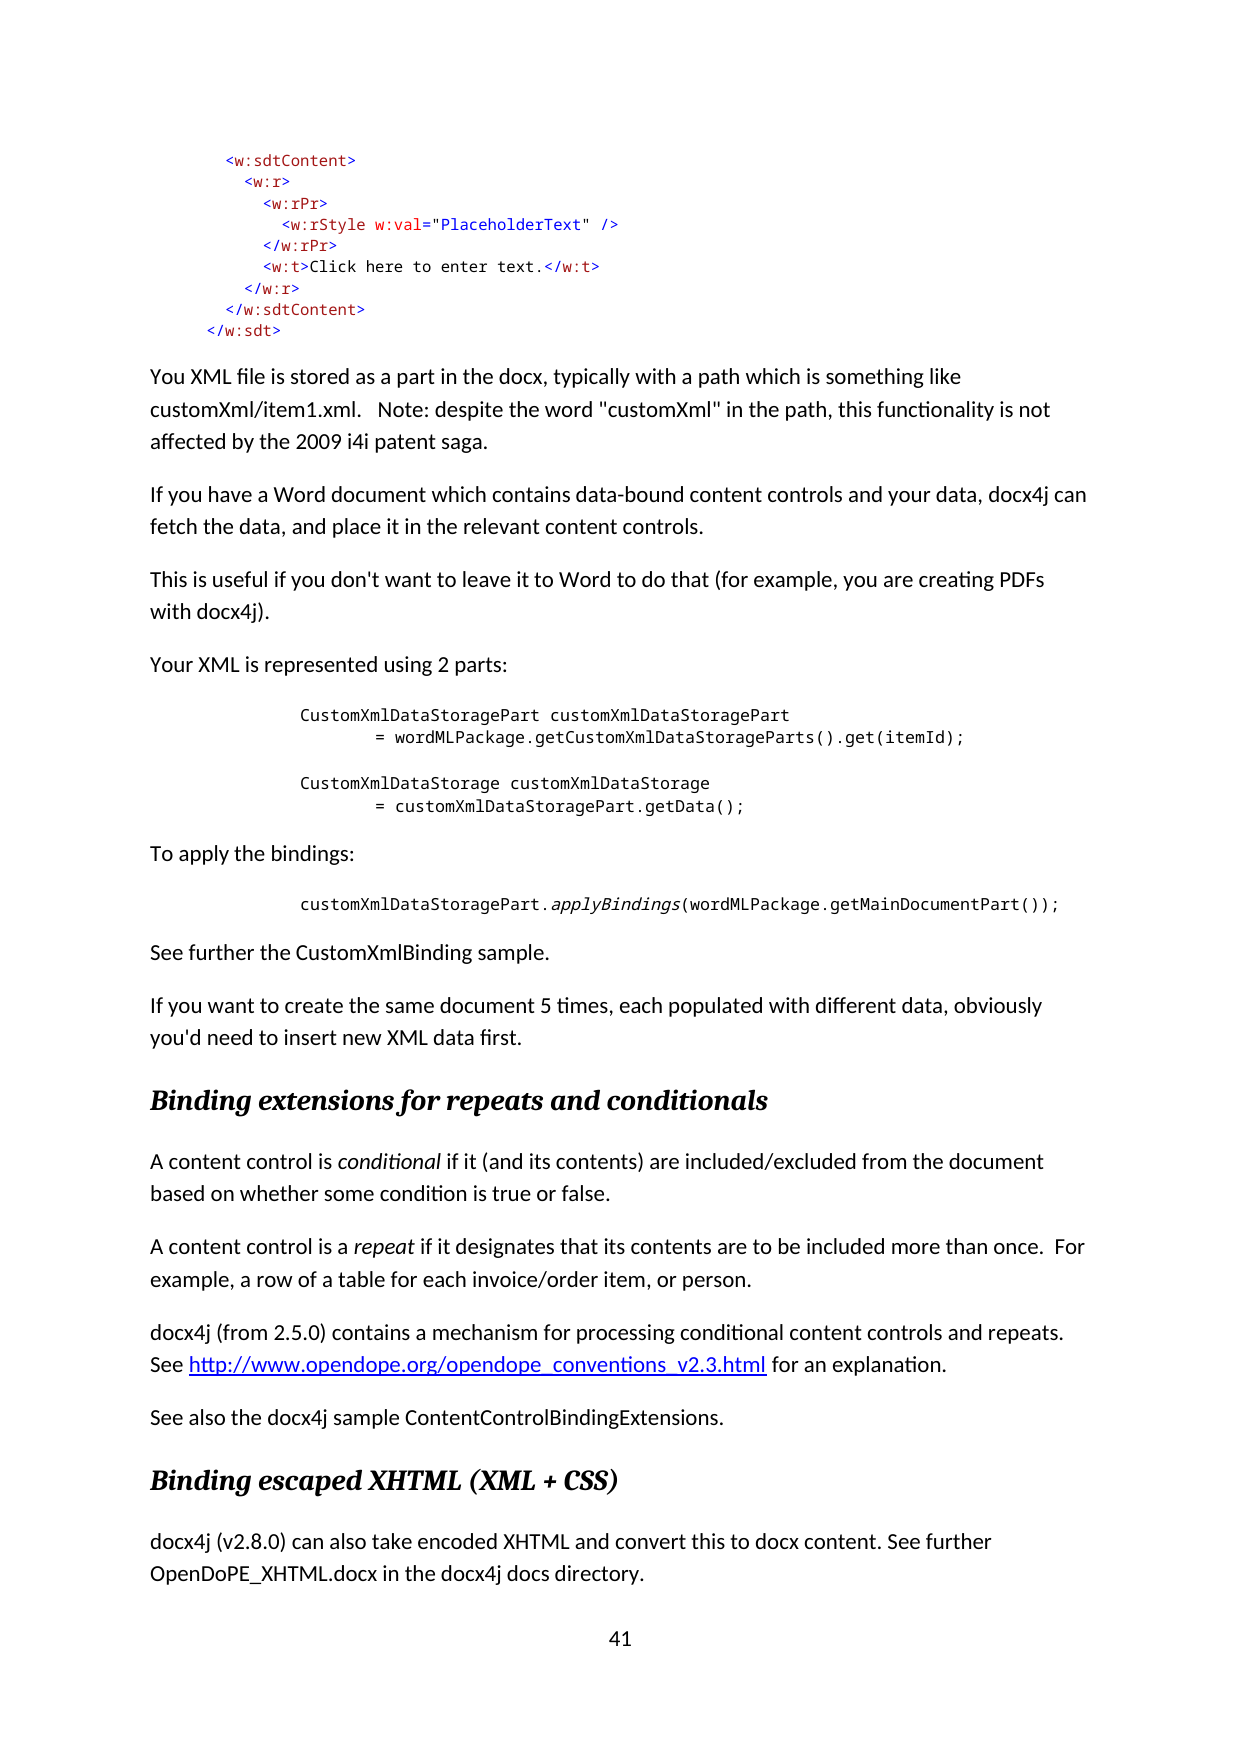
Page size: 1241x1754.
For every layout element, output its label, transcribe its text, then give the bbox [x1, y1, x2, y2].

text See also the docx4j sample ContentControlBindingExtensions. [150, 1403, 1090, 1431]
text <w:rPr> [150, 192, 1090, 214]
text A content control is conditional if it (and its contents) are included/excluded from the document based on whether some condition is true or false. [150, 1147, 1090, 1207]
text </w:sdt> [150, 320, 1090, 341]
text <w:t>Click here to enter text.</w:t> [150, 256, 1090, 277]
text docx4j (v2.8.0) can also take encoded XHTML and convert this to docx content. See further OpenDoPE_XHTML.docx in the docx4j docs directory. [150, 1527, 1090, 1587]
subtitle Binding escaped XHTML (XML + CSS) [150, 1464, 1090, 1498]
text docx4j (from 2.5.0) contains a mechanism for processing conditional content controls and repeats. See http://www.opendope.org/opendope_conventions_v2.3.html for an explanation. [150, 1318, 1090, 1378]
text A content control is a repeat if it designates that its contents are to be included more than once. For example, a row of a table for each invoice/order item, or person. [150, 1232, 1090, 1293]
text You XML file is stored as a part in the docx, typically with a path which is something like customXml/item1.xml. Note: despite the word "customXml" in the path, this functionality is not affected by the 2009 i4i patent saga. [150, 362, 1090, 455]
text CustomXmlDataStorage customXmlDataStorage [150, 771, 1090, 794]
text </w:sdtContent> [150, 299, 1090, 320]
text <w:sdtContent> [150, 150, 1090, 171]
text = customXmlDataStoragePart.getData(); [150, 794, 1090, 817]
text This is useful if you don't want to leave it to Word to do that (for example, you are creating PDFs with docx4j). [150, 565, 1090, 625]
text = wordMLPackage.getCustomXmlDataStorageParts().get(itemId); [150, 726, 1090, 749]
text <w:rStyle w:val="PlaceholderText" /> [150, 214, 1090, 235]
text To apply the bindings: [150, 839, 1090, 868]
text If you want to create the same document 5 times, each populated with different data, obviously you'd need to insert new XML data first. [150, 991, 1090, 1051]
text See further the CustomXmlBinding sample. [150, 938, 1090, 966]
text customXmlDataStoragePart.applyBindings(wordMLPackage.getMainDocumentPart()); [150, 893, 1090, 915]
text <w:r> [150, 171, 1090, 192]
text If you have a Word document which contains data-bound content controls and your data, docx4j can fetch the data, and place it in the relevant content controls. [150, 480, 1090, 540]
text CustomXmlDataStoragePart customXmlDataStoragePart [150, 703, 1090, 726]
text Your XML is represented using 2 parts: [150, 650, 1090, 678]
text </w:rPr> [150, 235, 1090, 256]
subtitle Binding extensions for repeats and conditionals [150, 1084, 1090, 1118]
text </w:r> [150, 277, 1090, 299]
